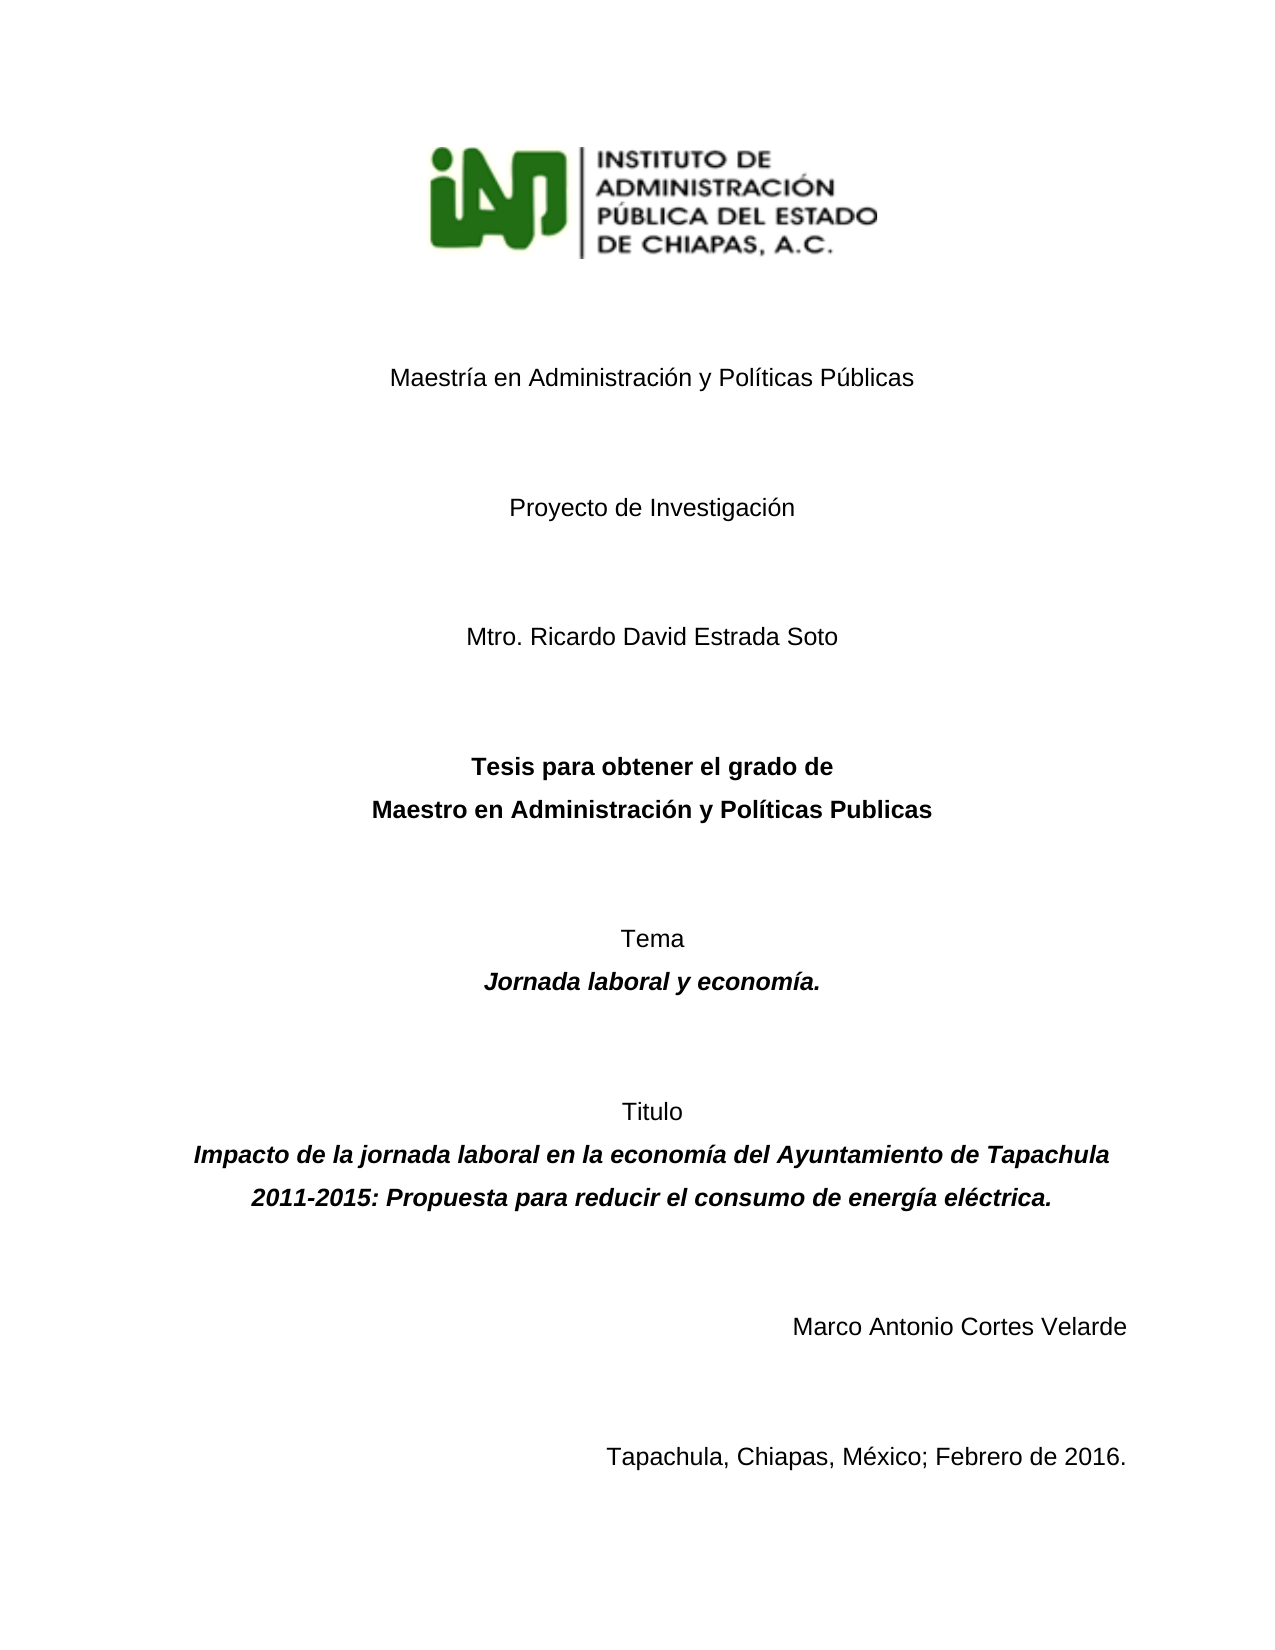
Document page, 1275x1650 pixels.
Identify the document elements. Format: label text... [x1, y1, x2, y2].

text Maestro en Administración y Políticas Publicas [177, 794, 1127, 823]
text Marco Antonio Cortes Velarde [177, 1312, 1127, 1341]
text Maestría en Administración y Políticas Públicas [177, 363, 1127, 392]
text Impacto de la jornada laboral en la economía del Ayuntamiento de Tapachula 2011-2015: Propuesta para reducir el consumo de energía eléctrica. [177, 1139, 1127, 1211]
text Mtro. Ricardo David Estrada Soto [177, 622, 1127, 651]
text Tesis para obtener el grado de [177, 751, 1127, 780]
text Titulo [177, 1096, 1127, 1125]
text Tema [177, 924, 1127, 953]
picture [427, 147, 878, 259]
text Proyecto de Investigación [177, 493, 1127, 521]
text Tapachula, Chiapas, México; Febrero de 2016. [177, 1441, 1127, 1470]
text Jornada laboral y economía. [177, 967, 1127, 996]
